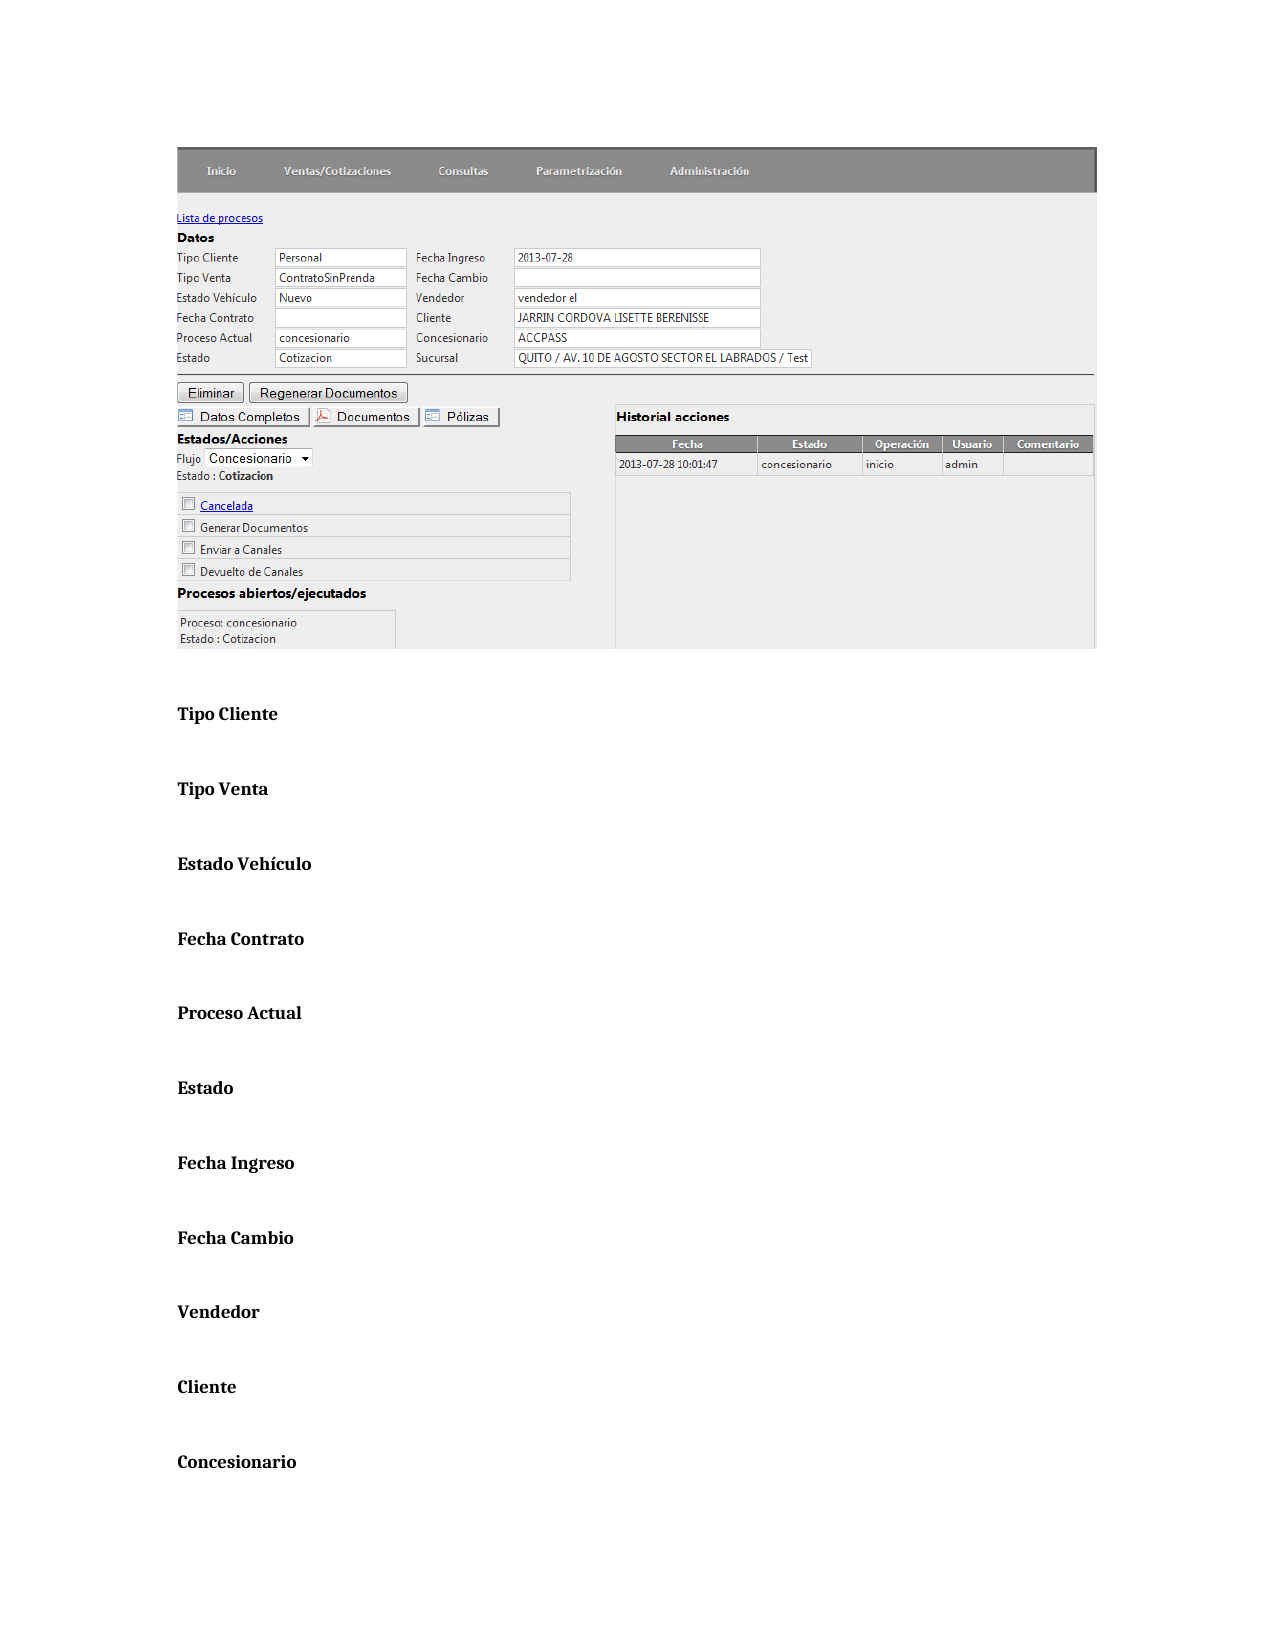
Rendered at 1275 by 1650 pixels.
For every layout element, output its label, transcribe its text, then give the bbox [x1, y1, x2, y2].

picture [177, 147, 1097, 649]
subtitle Estado [177, 1078, 1098, 1099]
subtitle Proceso Actual [177, 1003, 1098, 1024]
subtitle Fecha Cambio [177, 1227, 1098, 1249]
subtitle Fecha Ingreso [177, 1152, 1098, 1174]
subtitle Tipo Cliente [177, 704, 1098, 725]
subtitle Fecha Contrato [177, 928, 1098, 949]
subtitle Vendedor [177, 1302, 1098, 1323]
subtitle Tipo Venta [177, 778, 1098, 800]
subtitle Cliente [177, 1377, 1098, 1398]
subtitle Concesionario [177, 1452, 1098, 1473]
subtitle Estado Vehículo [177, 853, 1098, 875]
